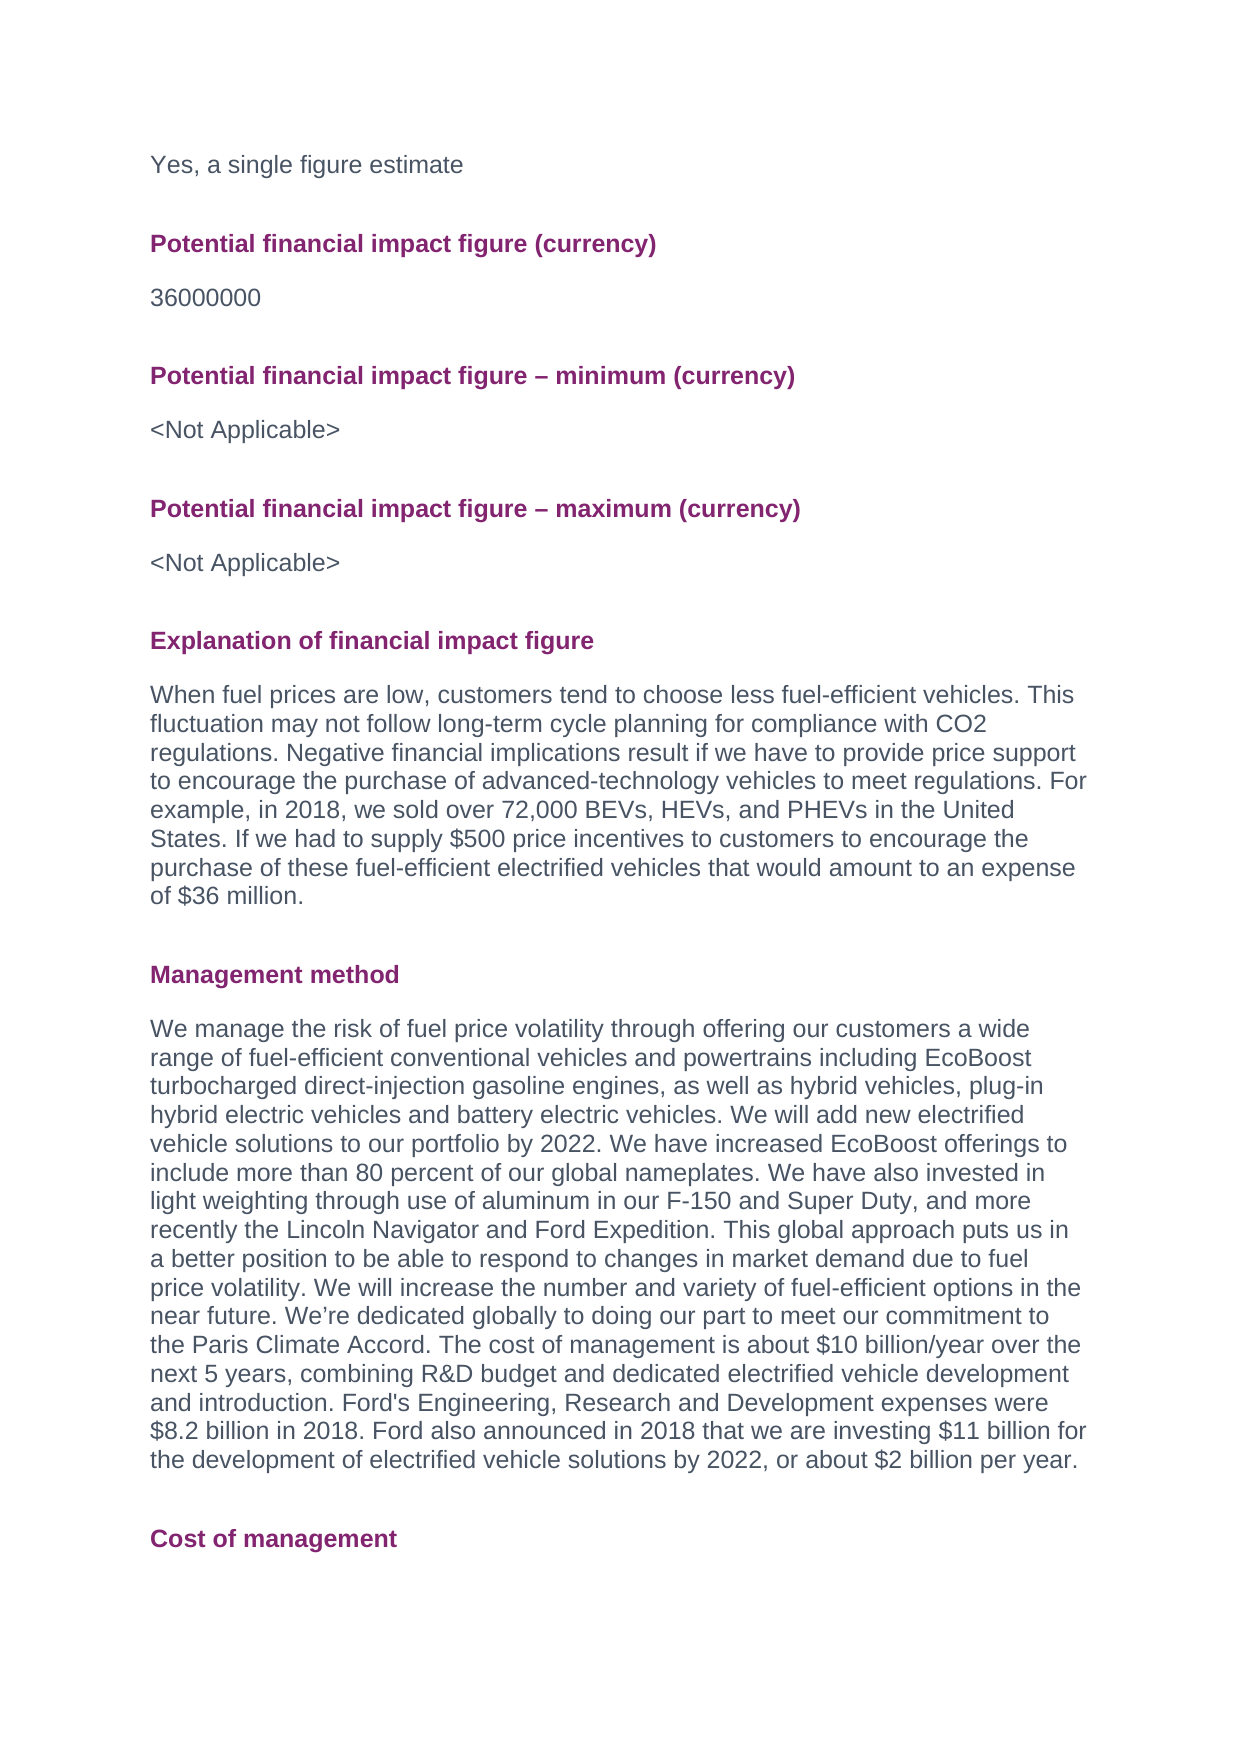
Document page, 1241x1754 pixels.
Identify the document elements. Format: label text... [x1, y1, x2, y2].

subtitle Management method [150, 960, 1090, 989]
text Yes, a single figure estimate [150, 150, 1090, 179]
text 36000000 [150, 282, 1090, 311]
text <Not Applicable> [150, 547, 1090, 576]
subtitle Explanation of financial impact figure [150, 626, 1090, 655]
text We manage the risk of fuel price volatility through offering our customers a wide range of fuel-efficient conventional vehicles and powertrains including EcoBoost turbocharged direct-injection gasoline engines, as well as hybrid vehicles, plug-in hybrid electric vehicles and battery electric vehicles. We will add new electrified vehicle solutions to our portfolio by 2022. We have increased EcoBoost offerings to include more than 80 percent of our global nameplates. We have also invested in light weighting through use of aluminum in our F-150 and Super Duty, and more recently the Lincoln Navigator and Ford Expedition. This global approach puts us in a better position to be able to respond to changes in market demand due to fuel price volatility. We will increase the number and variety of fuel-efficient options in the near future. We’re dedicated globally to doing our part to meet our commitment to the Paris Climate Accord. The cost of management is about $10 billion/year over the next 5 years, combining R&D budget and dedicated electrified vehicle development and introduction. Ford's Engineering, Research and Development expenses were $8.2 billion in 2018. Ford also announced in 2018 that we are investing $11 billion for the development of electrified vehicle solutions by 2022, or about $2 billion per year. [150, 1014, 1090, 1474]
subtitle Potential financial impact figure – maximum (currency) [150, 494, 1090, 522]
text When fuel prices are low, customers tend to choose less fuel-efficient vehicles. This fluctuation may not follow long-term cycle planning for compliance with CO2 regulations. Negative financial implications result if we have to provide price support to encourage the purchase of advanced-technology vehicles to meet regulations. For example, in 2018, we sold over 72,000 BEVs, HEVs, and PHEVs in the United States. If we had to supply $500 price incentives to customers to encourage the purchase of these fuel-efficient electrified vehicles that would amount to an expense of $36 million. [150, 680, 1090, 910]
text <Not Applicable> [150, 415, 1090, 444]
subtitle Potential financial impact figure (currency) [150, 229, 1090, 257]
subtitle Potential financial impact figure – minimum (currency) [150, 361, 1090, 390]
subtitle Cost of management [150, 1524, 1090, 1552]
